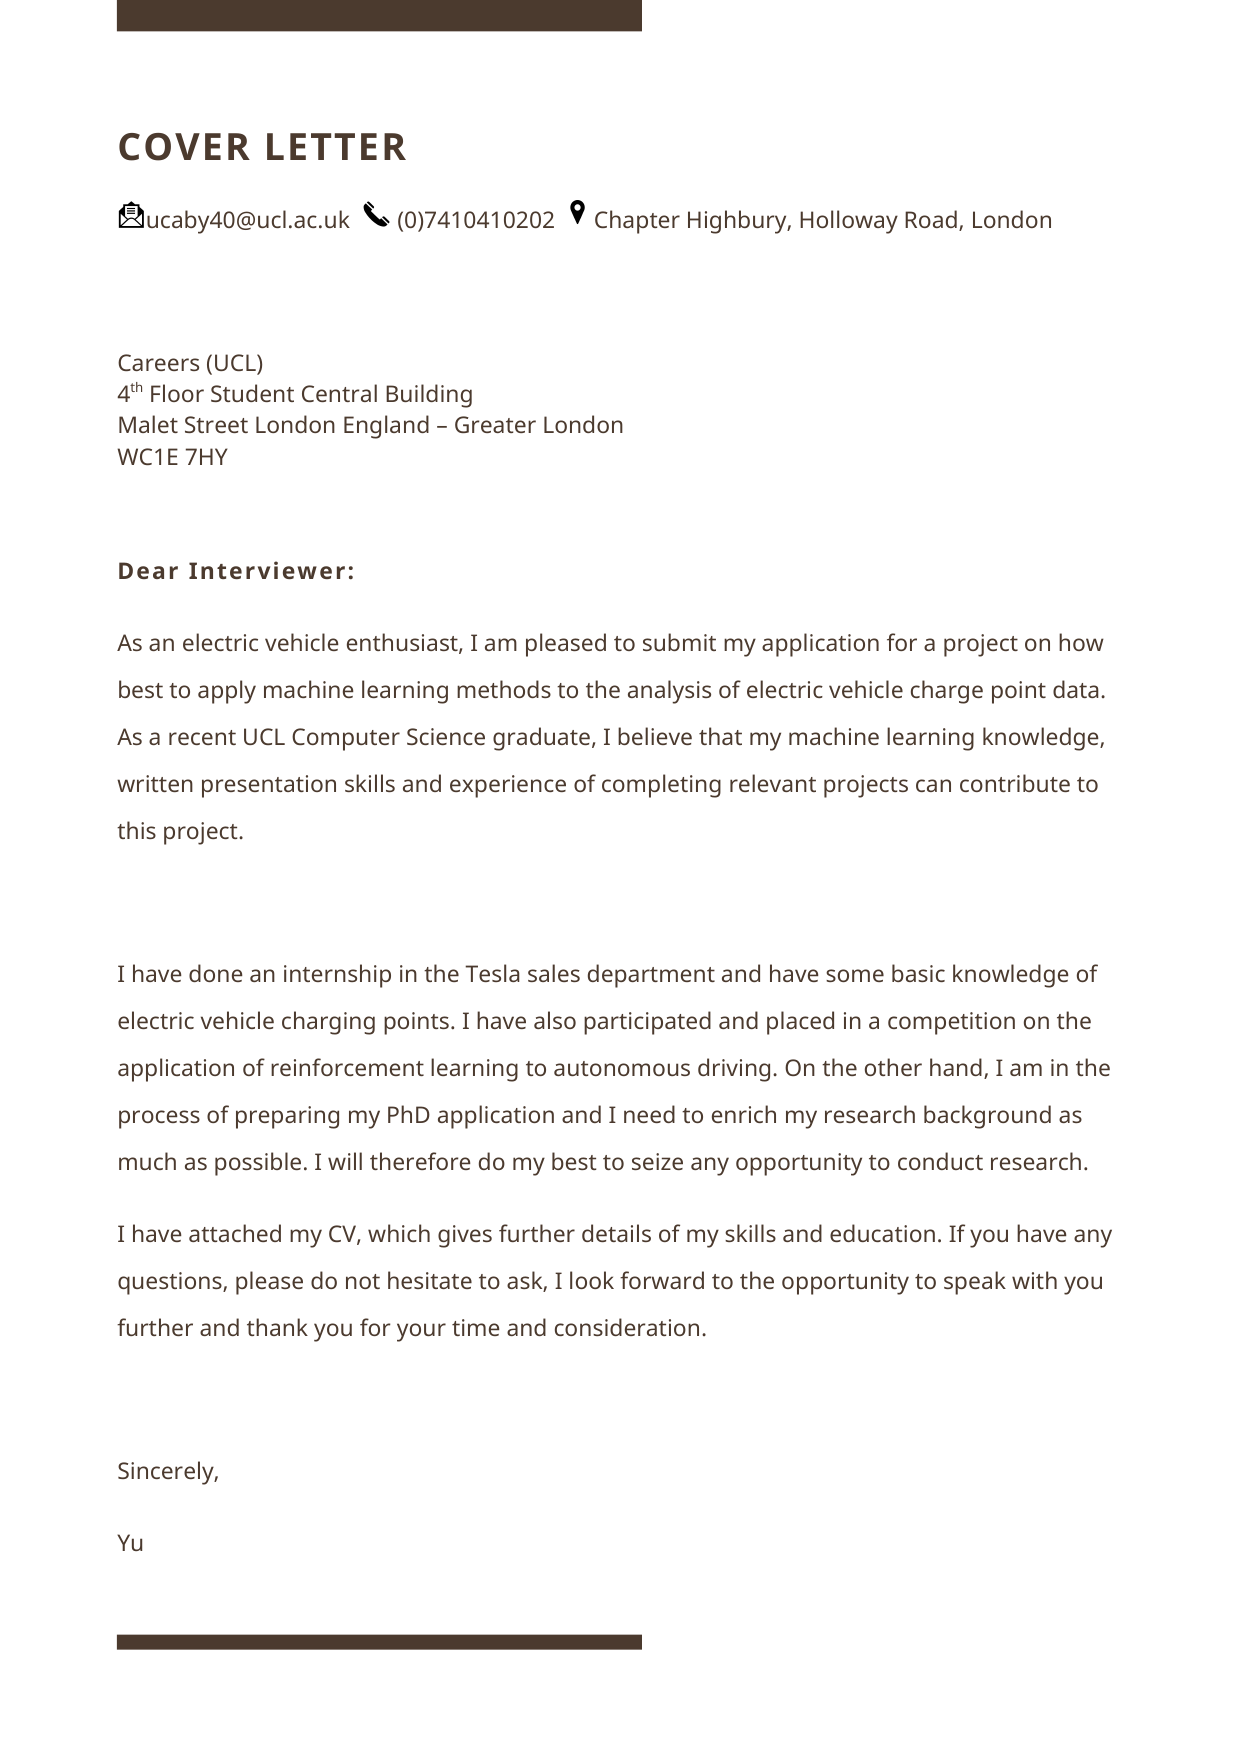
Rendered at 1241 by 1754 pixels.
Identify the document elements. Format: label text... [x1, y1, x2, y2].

text Malet Street London England – Greater London [117, 409, 1123, 441]
picture [561, 196, 594, 229]
text As an electric vehicle enthusiast, I am pleased to submit my application for a project on how best to apply machine learning methods to the analysis of electric vehicle charge point data. As a recent UCL Computer Science graduate, I believe that my machine learning knowledge, written presentation skills and experience of completing relevant projects can contribute to this project. [117, 627, 1123, 846]
text Sincerely, [117, 1455, 1123, 1486]
text WC1E 7HY [117, 441, 1123, 472]
text Cover Letter [117, 120, 1123, 171]
text I have done an internship in the Tesla sales department and have some basic knowledge of electric vehicle charging points. I have also participated and placed in a competition on the application of reinforcement learning to autonomous driving. On the other hand, I am in the process of preparing my PhD application and I need to enrich my research background as much as possible. I will therefore do my best to seize any opportunity to conduct research. [117, 958, 1123, 1177]
text ucaby40@ucl.ac.uk (0)7410410202 Chapter Highbury, Holloway Road, London [117, 196, 1123, 235]
text Yu [117, 1527, 1123, 1558]
text Careers (UCL) [117, 347, 1123, 378]
picture [361, 199, 392, 229]
picture [117, 200, 146, 229]
text 4th Floor Student Central Building [117, 378, 1123, 409]
text I have attached my CV, which gives further details of my skills and education. If you have any questions, please do not hesitate to ask, I look forward to the opportunity to speak with you further and thank you for your time and consideration. [117, 1218, 1123, 1343]
text Dear Interviewer: [117, 555, 1123, 586]
